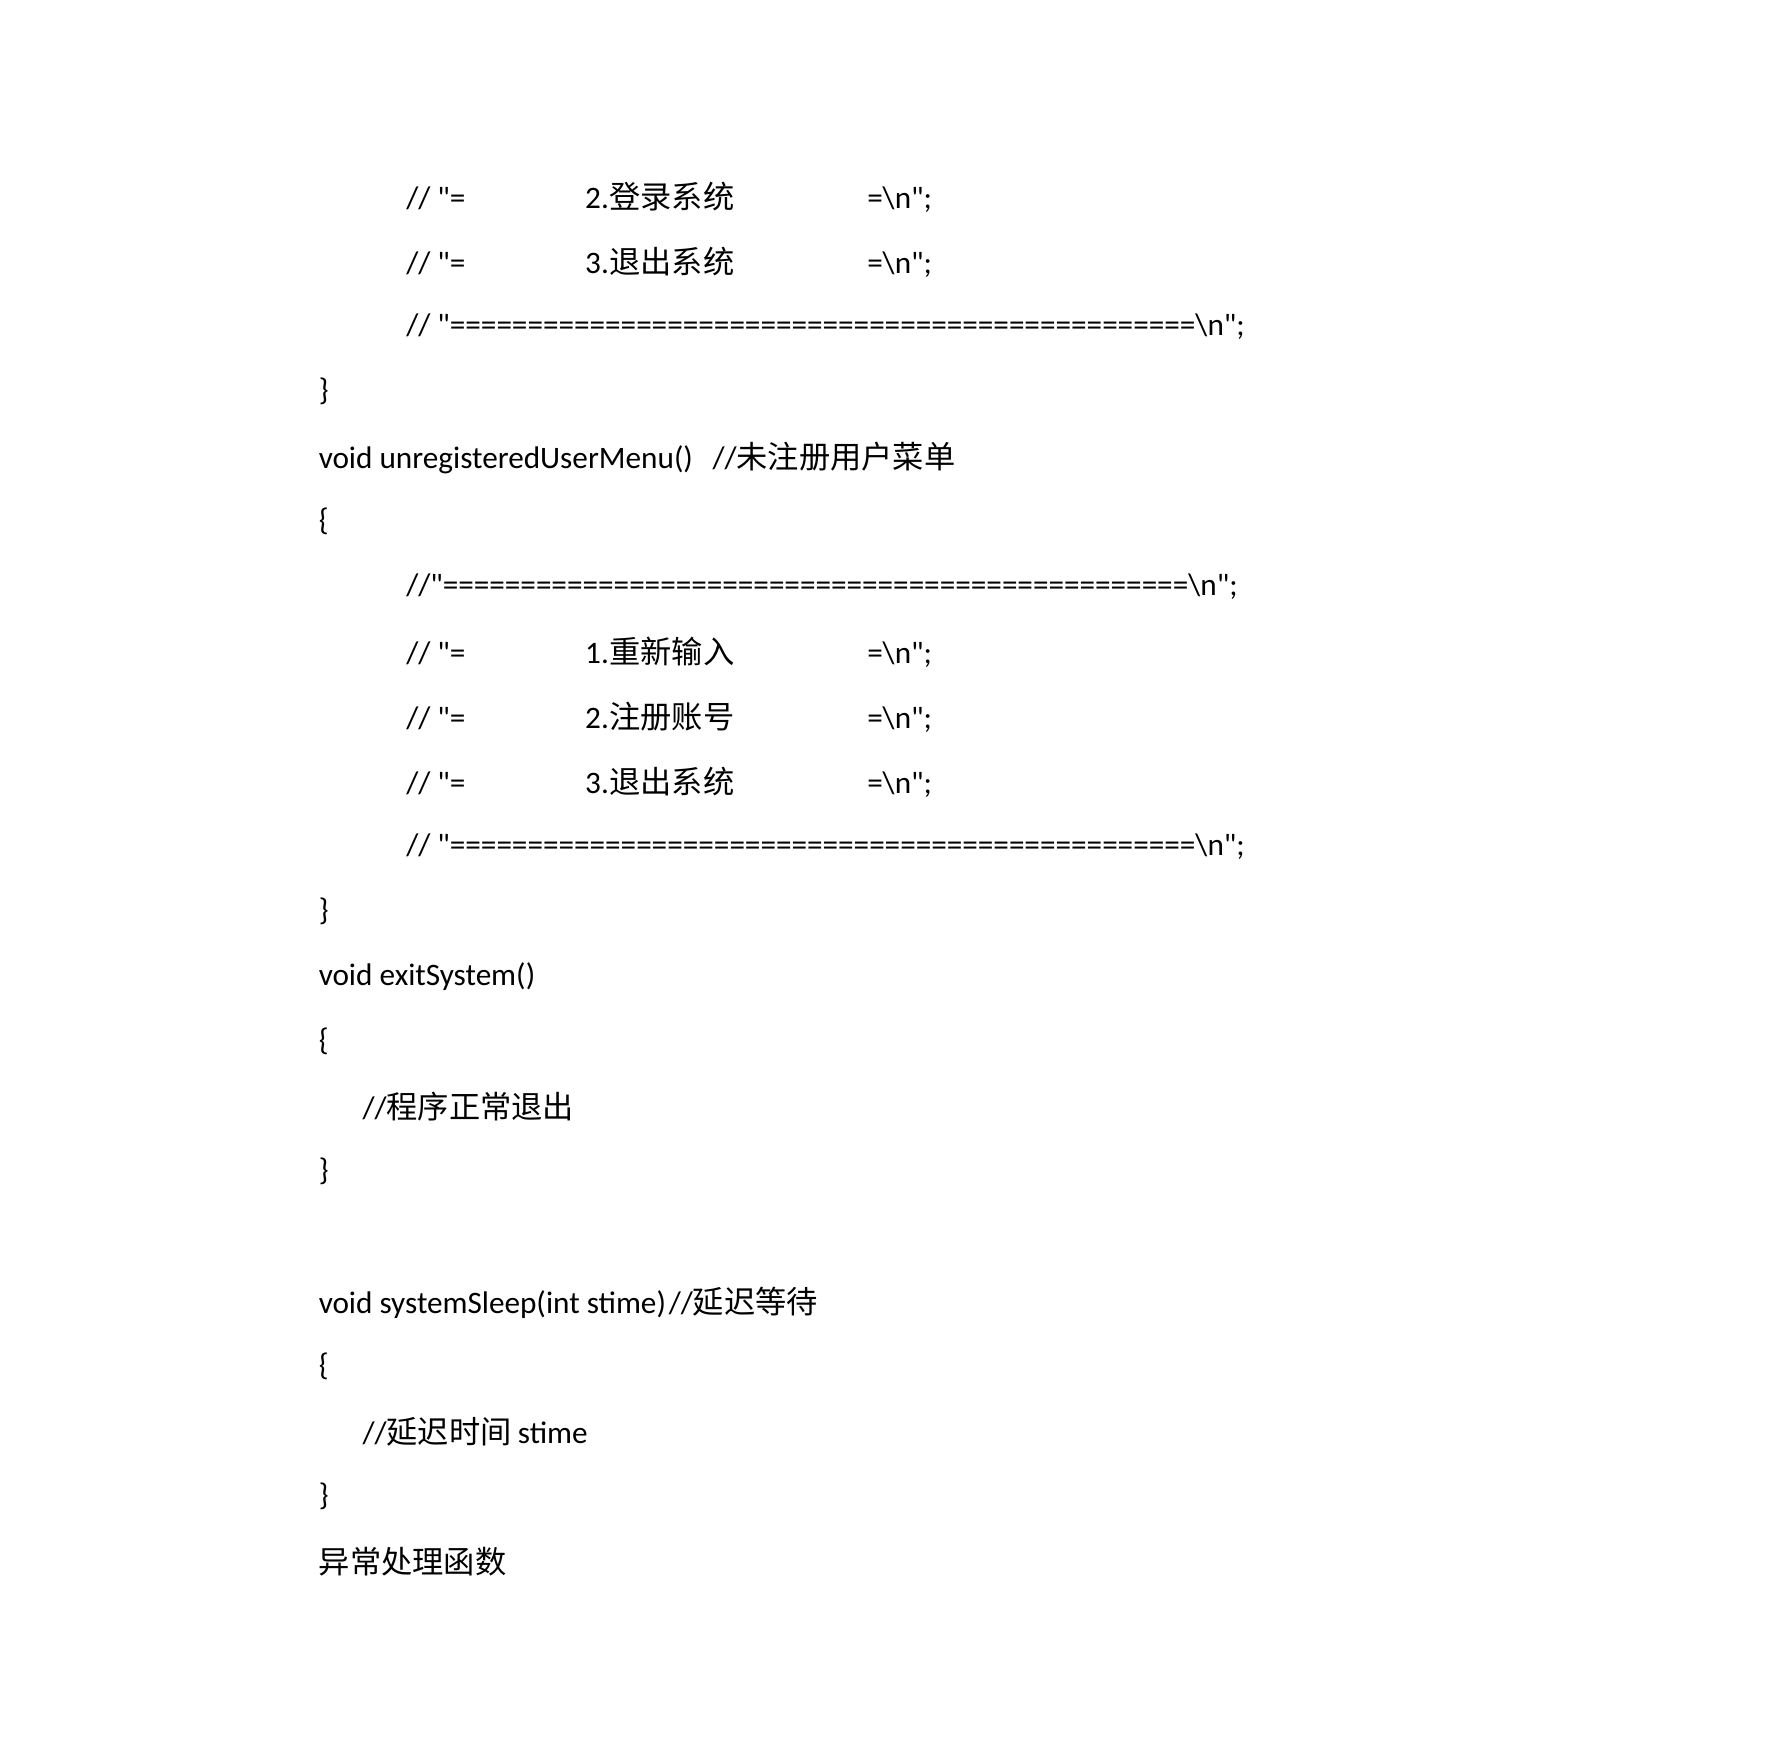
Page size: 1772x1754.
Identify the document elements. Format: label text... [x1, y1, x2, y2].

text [275, 292, 1585, 357]
text { [275, 487, 1585, 552]
text // "================================================\n"; [275, 812, 1585, 877]
text // "= 3.退出系统 =\n"; [275, 747, 1585, 812]
text // "= 1.重新输入 =\n"; [275, 617, 1585, 682]
text //程序正常退出 [275, 1072, 1585, 1137]
text } [275, 357, 1585, 422]
text //延迟时间stime [275, 1397, 1585, 1462]
text // "= 2.注册账号 =\n"; [275, 682, 1585, 747]
text { [275, 1332, 1585, 1397]
text // "= 2.登录系统 =\n"; [275, 162, 1585, 227]
text { [275, 1007, 1585, 1072]
text //"================================================\n"; [275, 552, 1585, 617]
text // "= 3.退出系统 =\n"; [275, 227, 1585, 292]
text void unregisteredUserMenu() //未注册用户菜单 [275, 422, 1585, 487]
text void exitSystem() [275, 942, 1585, 1007]
text } [275, 1137, 1585, 1202]
text } [275, 877, 1585, 942]
text } [275, 1462, 1585, 1527]
text 异常处理函数 [275, 1527, 1585, 1592]
text void systemSleep(int stime) //延迟等待 [275, 1267, 1585, 1332]
